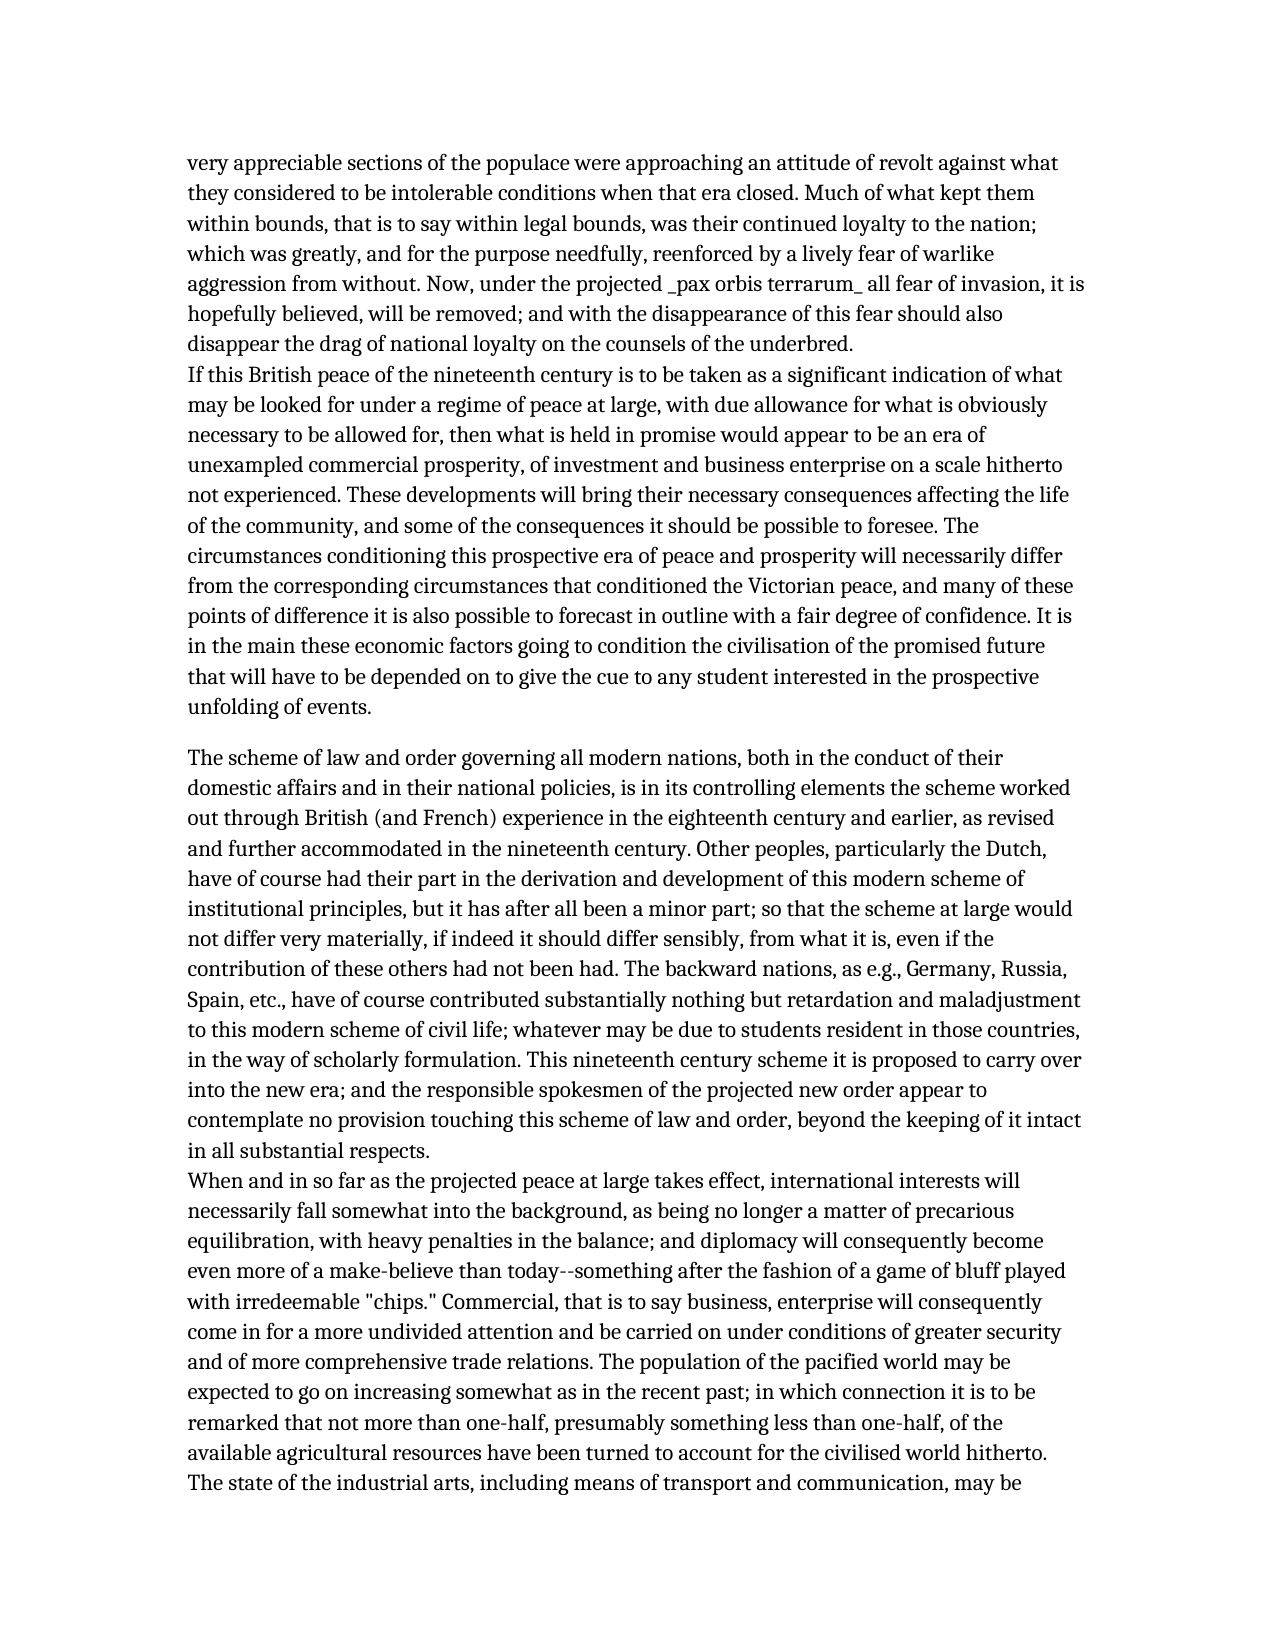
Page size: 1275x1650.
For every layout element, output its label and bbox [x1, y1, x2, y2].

text [187, 745, 1087, 1496]
text [187, 150, 1087, 720]
